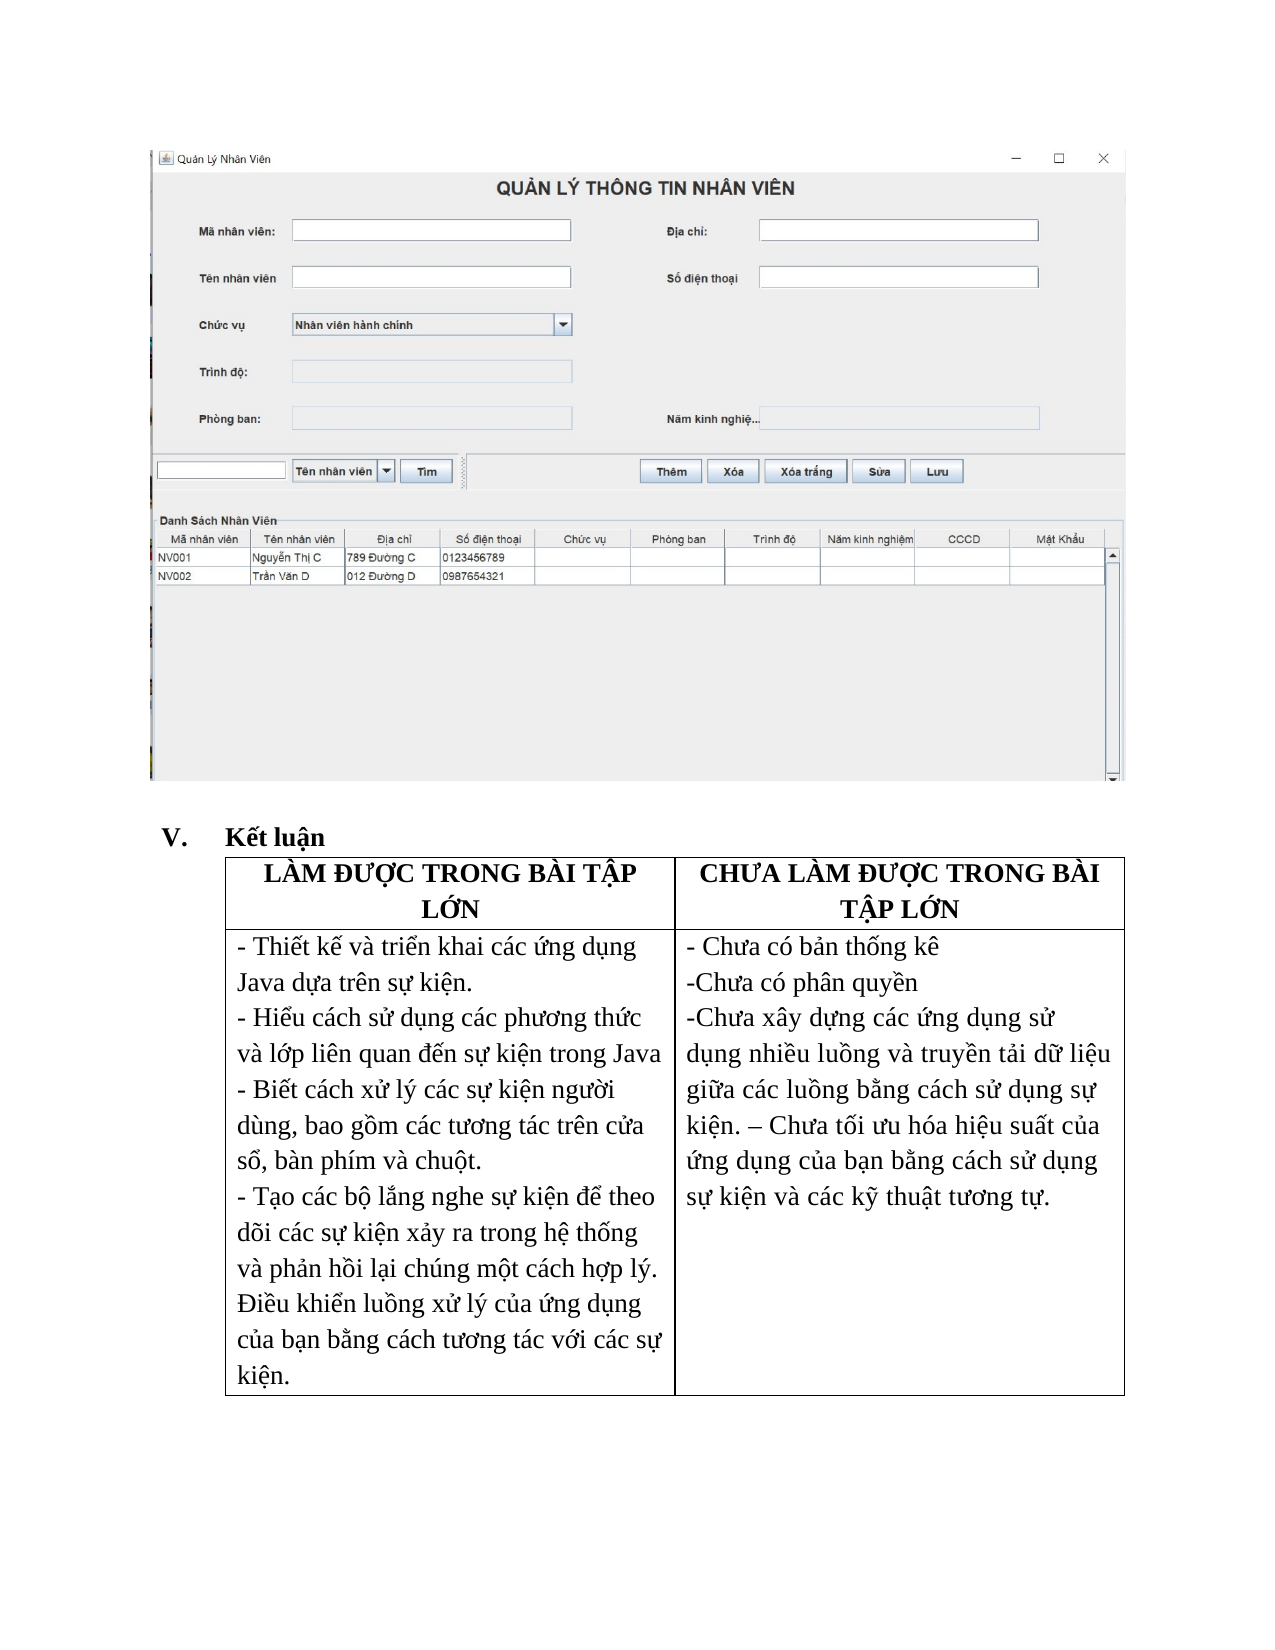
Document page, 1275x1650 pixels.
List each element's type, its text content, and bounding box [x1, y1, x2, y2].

table_header CHƯA LÀM ĐƯỢC TRONG BÀI TẬP LỚN [676, 858, 1124, 929]
list Kết luận [187, 821, 1125, 852]
picture [150, 150, 1125, 781]
table_cell - Thiết kế và triển khai các ứng dụng Java dựa trên sự kiện. - Hiểu cách sử dụng các phương thức và lớp liên quan đến sự kiện trong Java - Biết cách xử lý các sự kiện người dùng, bao gồm các tương tác trên cửa sổ, bàn phím và chuột. - Tạo các bộ lắng nghe sự kiện để theo dõi các sự kiện xảy ra trong hệ thống và phản hồi lại chúng một cách hợp lý. Điều khiển luồng xử lý của ứng dụng của bạn bằng cách tương tác với các sự kiện. [226, 930, 674, 1394]
table_cell - Chưa có bản thống kê -Chưa có phân quyền -Chưa xây dựng các ứng dụng sử dụng nhiều luồng và truyền tải dữ liệu giữa các luồng bằng cách sử dụng sự kiện. – Chưa tối ưu hóa hiệu suất của ứng dụng của bạn bằng cách sử dụng sự kiện và các kỹ thuật tương tự. [676, 930, 1124, 1394]
table_header LÀM ĐƯỢC TRONG BÀI TẬP LỚN [226, 858, 674, 929]
